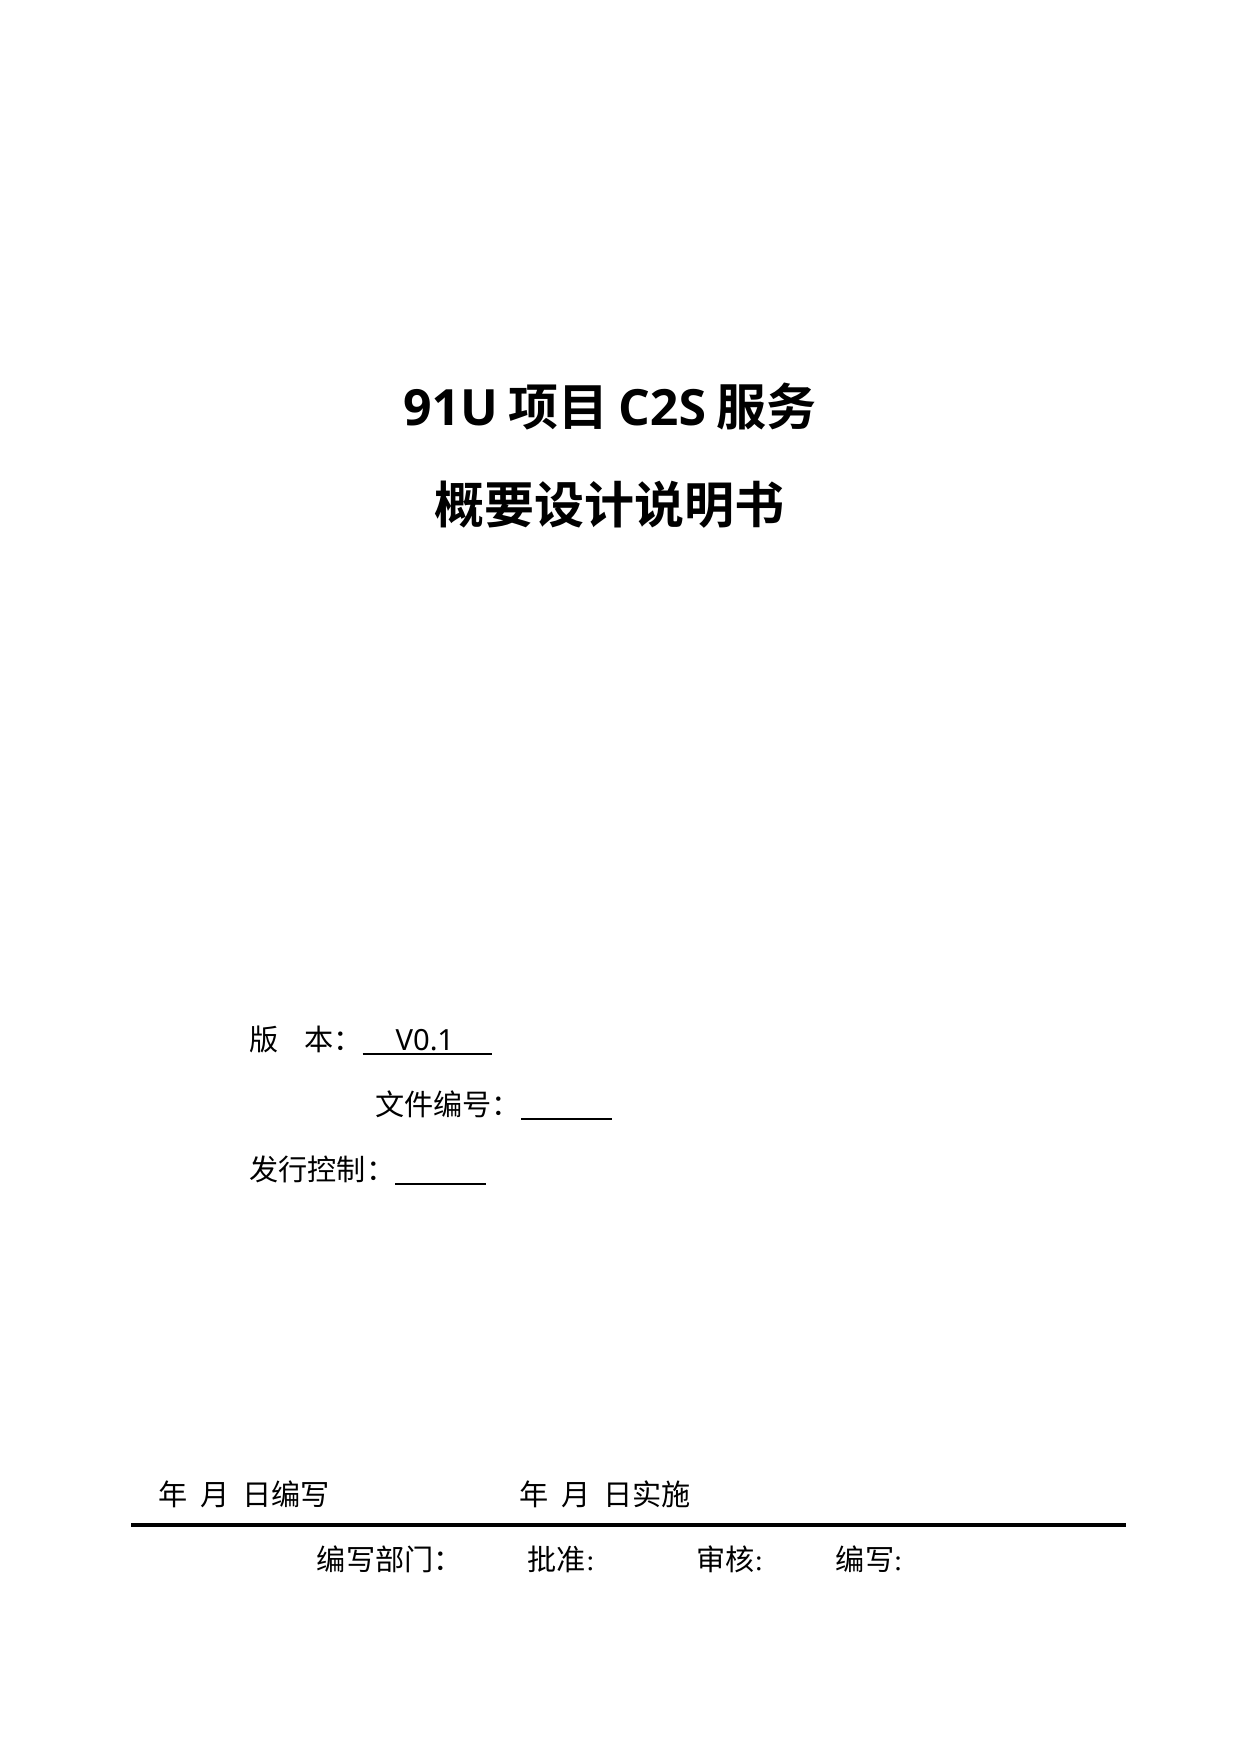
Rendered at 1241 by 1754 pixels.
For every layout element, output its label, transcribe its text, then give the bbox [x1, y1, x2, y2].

text 文件编号： [112, 1070, 1106, 1135]
text 编写部门： 批准: 审核: 编写: [112, 1525, 1106, 1590]
text 91U项目C2S服务 [112, 355, 1106, 452]
text 发行控制： [112, 1135, 1106, 1200]
text 年 月 日编写 年 月 日实施 [112, 1460, 1106, 1525]
text 概要设计说明书 [112, 452, 1106, 550]
text 版 本： V0.1 [112, 1005, 1106, 1070]
